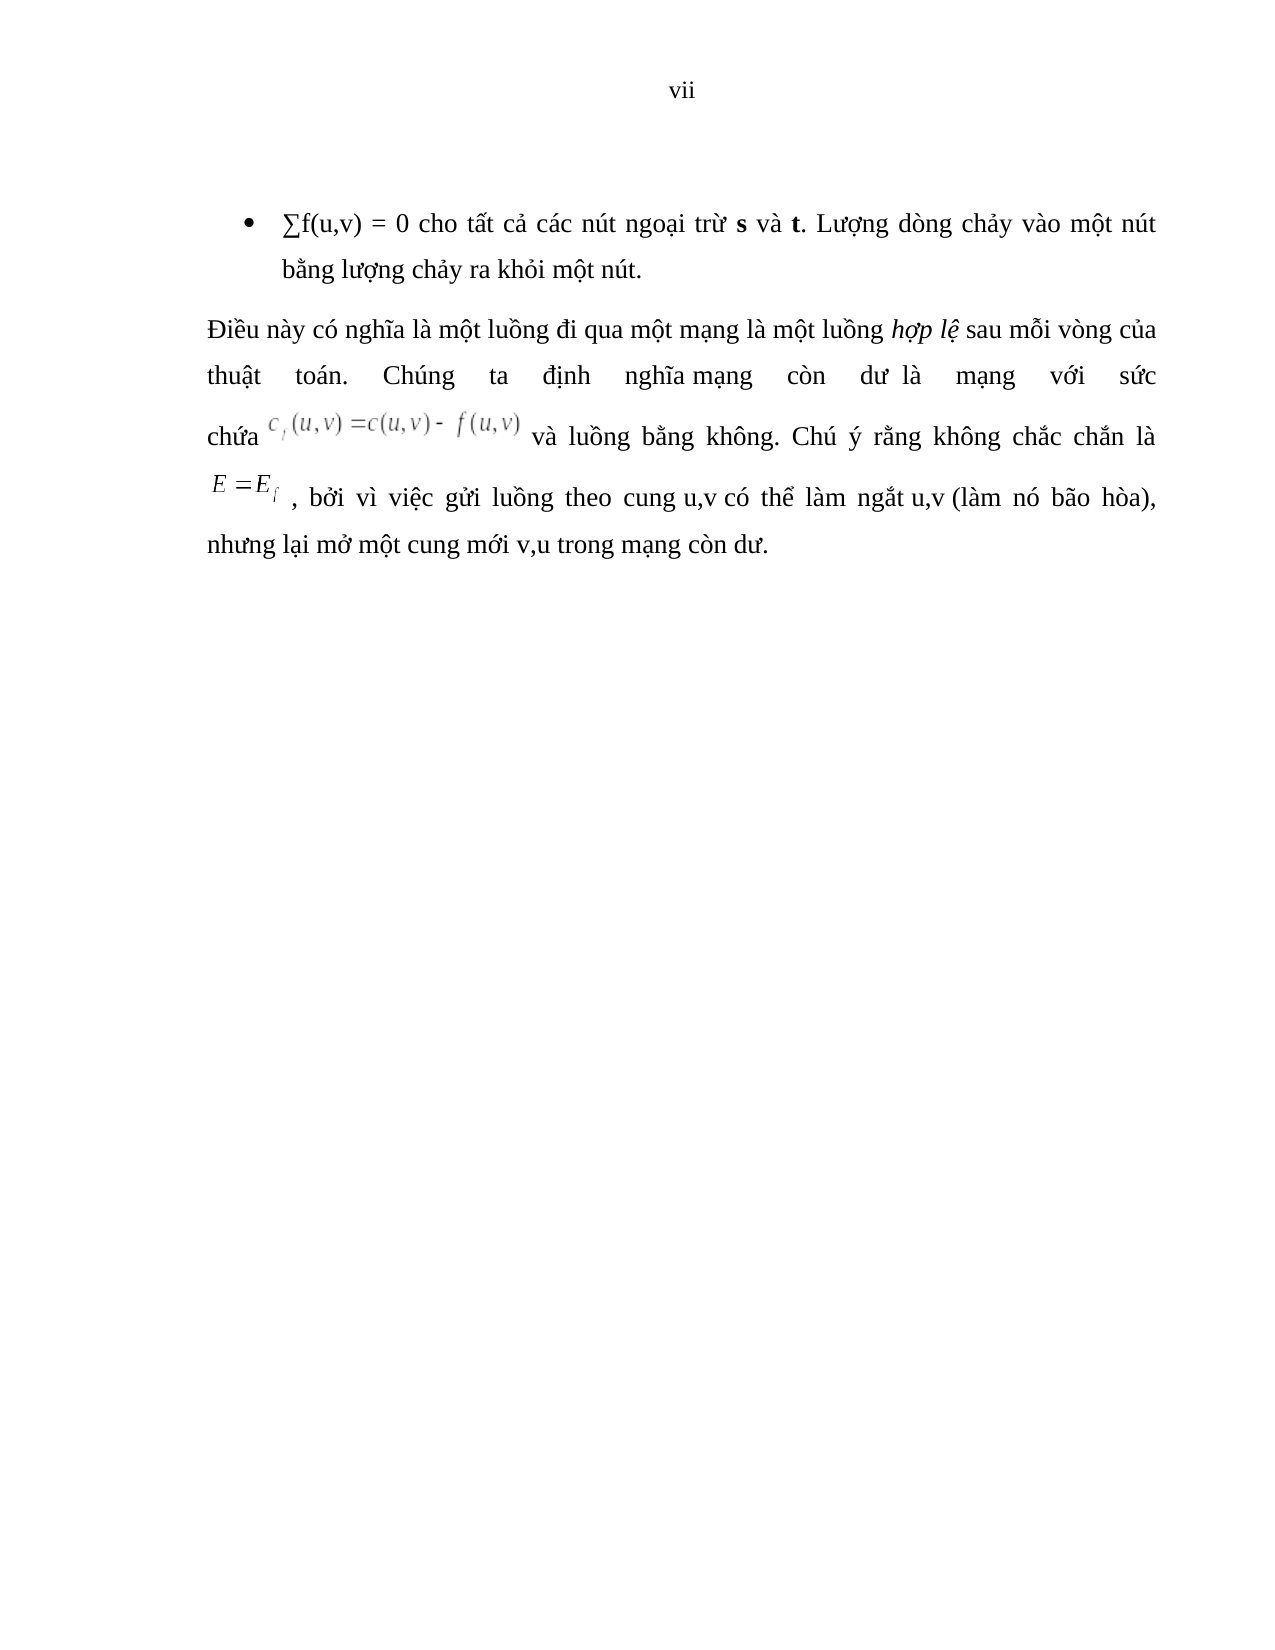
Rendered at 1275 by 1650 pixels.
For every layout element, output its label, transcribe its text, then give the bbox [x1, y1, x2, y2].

text Điều này có nghĩa là một luồng đi qua một mạng là một luồng hợp lệ sau mỗi vòng của thuật toán. Chúng ta định nghĩa mạng còn dư {\displaystyle G_{f}(V,E_{f})} là mạng với sức chứa {\displaystyle c_{f}(u,v)=c(u,v)-f(u,v)} và luồng bằng không. Chú ý rằng không chắc chắn là {\displaystyle E=E_{f}}, bởi vì việc gửi luồng theo cung u,v{\displaystyle u,v} có thể làm ngắt u,v{\displaystyle u,v} (làm nó bão hòa), nhưng lại mở một cung mới v,u{\displaystyle v,u} trong mạng còn dư. [207, 313, 1157, 559]
list ∑f(u,v) = 0 cho tất cả các nút ngoại trừ s và t. {\displaystyle \ \sum _{v}f(u,v)=0} {\displaystyle t}Lượng dòng chảy vào một nút bằng lượng chảy ra khỏi một nút. [244, 207, 1157, 285]
